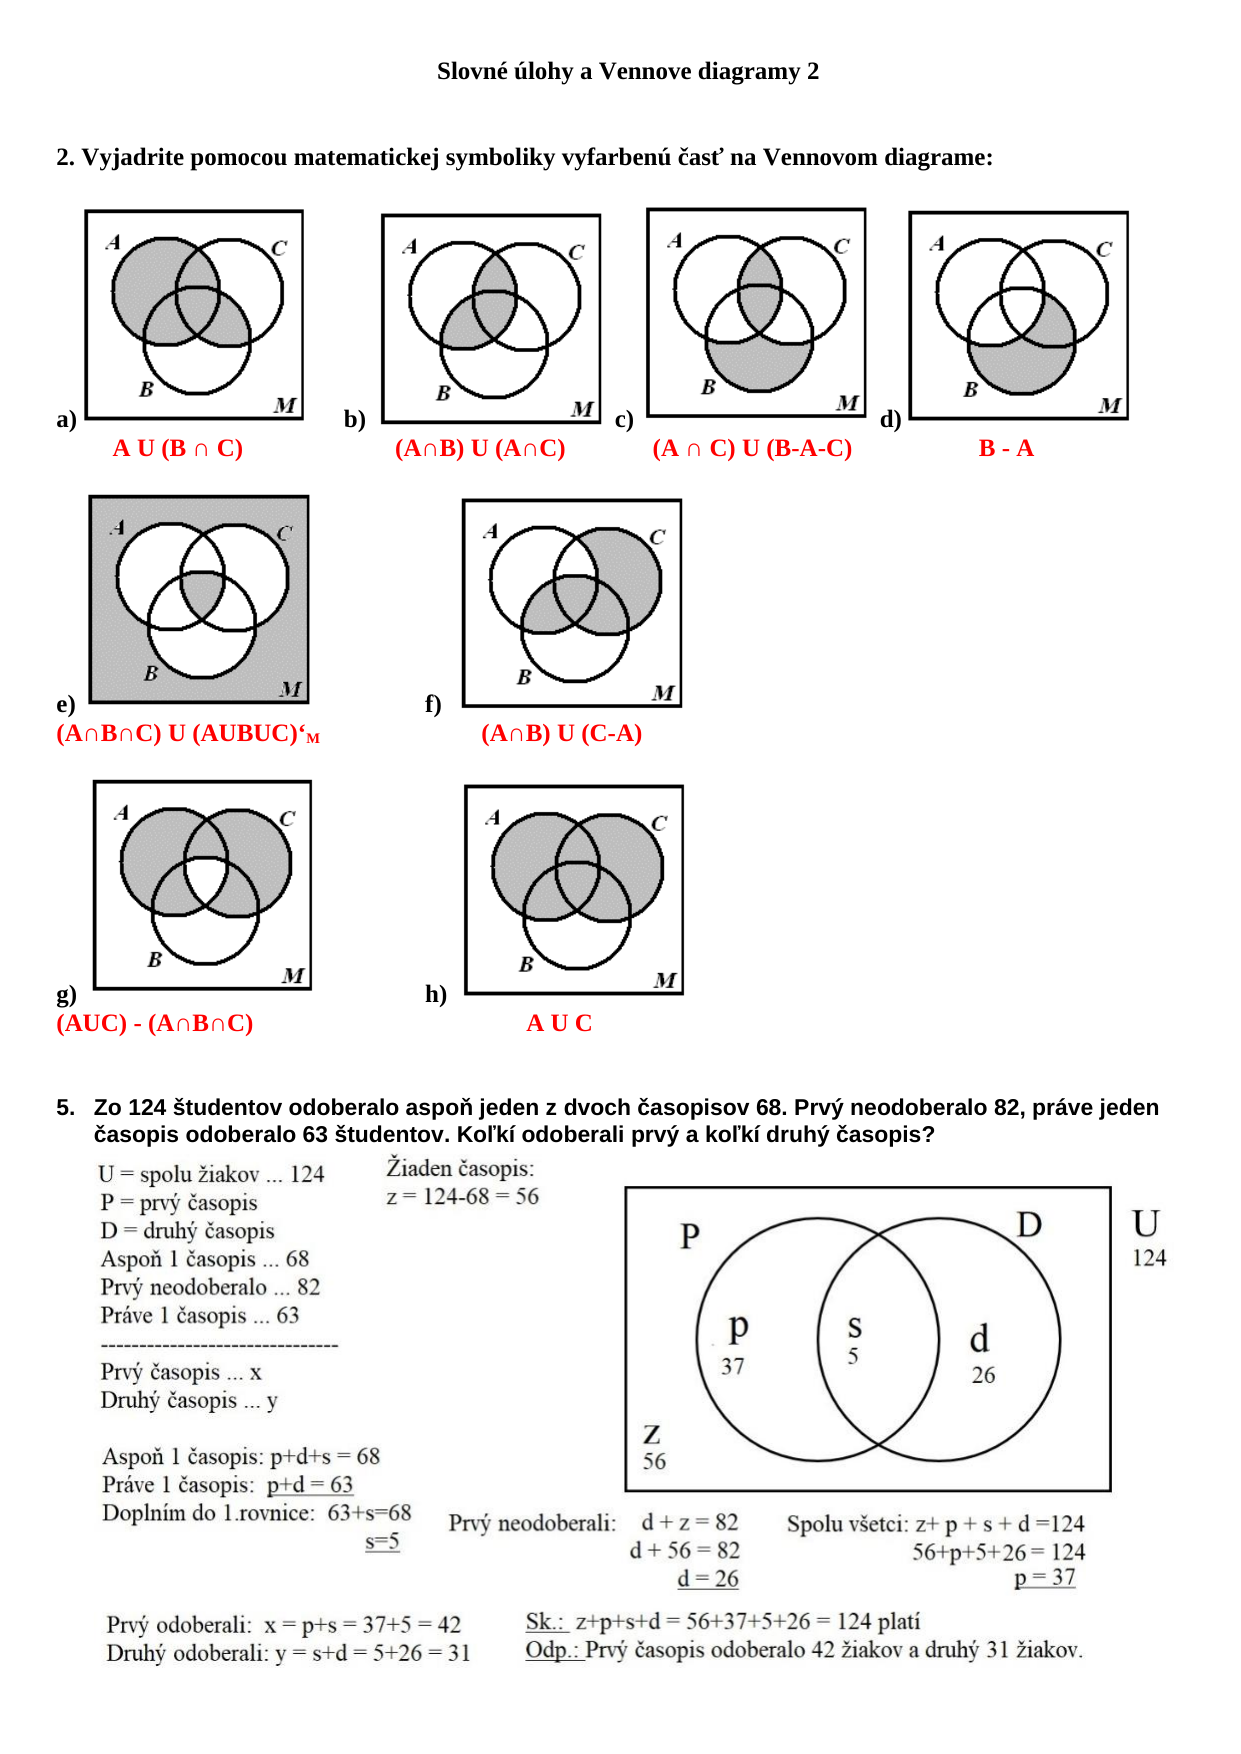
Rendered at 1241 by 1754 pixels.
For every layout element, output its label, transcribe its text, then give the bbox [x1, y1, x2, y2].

picture [447, 490, 691, 713]
text (A∩B∩C) U (AUBUC)‘M (A∩B) U (C-A) [56, 718, 1200, 747]
picture [82, 490, 322, 713]
picture [366, 205, 615, 428]
picture [640, 200, 874, 428]
text (AUC) - (A∩B∩C) A U C [56, 1008, 1200, 1037]
list Zo 124 študentov odoberalo aspoň jeden z dvoch časopisov 68. Prvý neodoberalo 82, práve jeden časopis odoberalo 63 študentov. Koľkí odoberali prvý a koľkí druhý časopis? [56, 1094, 1200, 1147]
text Slovné úlohy a Vennove diagramy 2 [56, 56, 1200, 85]
text A U (B ∩ C) (A∩B) U (A∩C) (A ∩ C) U (B-A-C) B - A [56, 433, 1200, 461]
picture [77, 202, 325, 428]
picture [83, 775, 322, 1002]
text 2. Vyjadrite pomocou matematickej symboliky vyfarbenú časť na Vennovom diagrame: [56, 142, 1200, 171]
picture [93, 1147, 1186, 1671]
picture [901, 201, 1144, 428]
picture [453, 776, 699, 1003]
